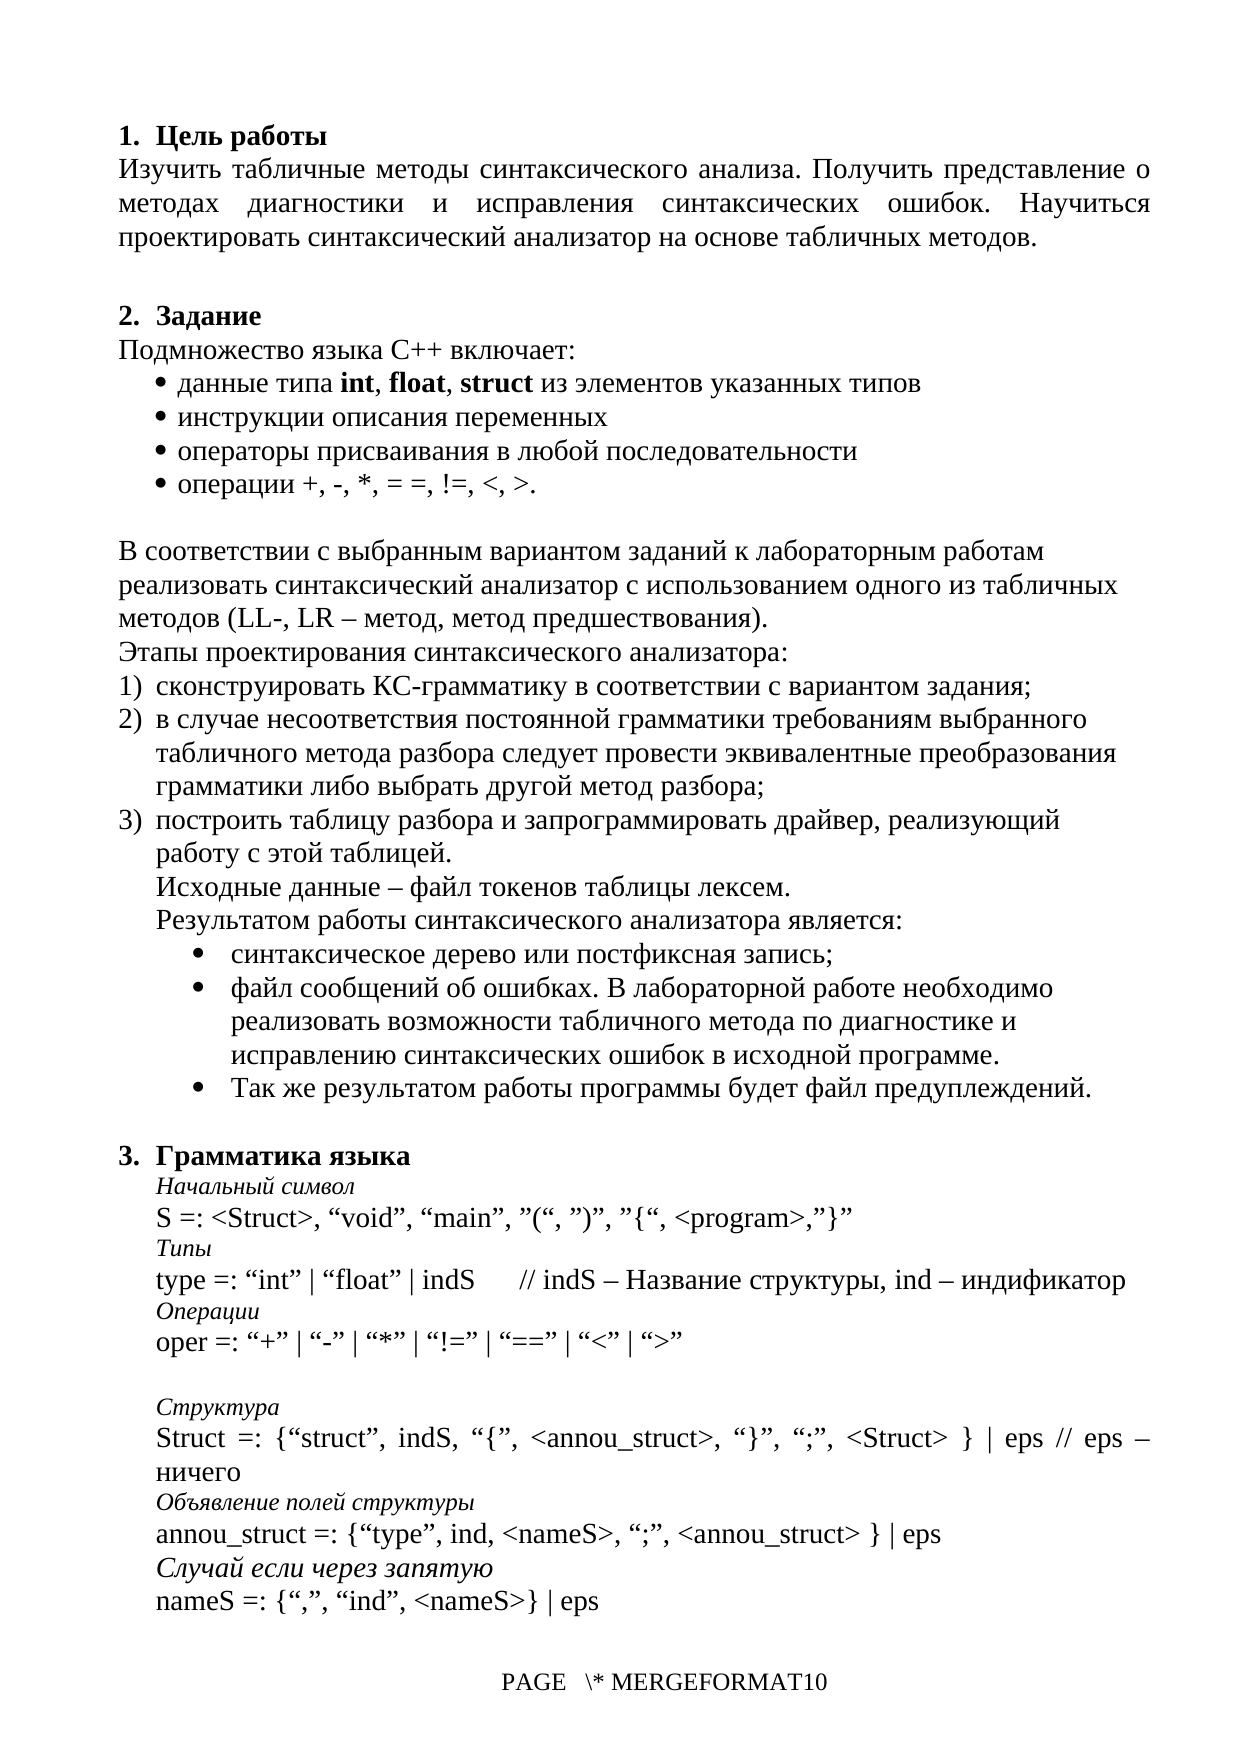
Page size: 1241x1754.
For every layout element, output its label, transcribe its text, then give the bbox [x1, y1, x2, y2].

text Этапы проектирования синтаксического анализатора: [118, 634, 1152, 668]
list построить таблицу разбора и запрограммировать драйвер, реализующий работу с этой таблицей. [118, 802, 1152, 869]
list сконструировать КС-грамматику в соответствии с вариантом задания; [118, 668, 1152, 701]
text Подмножество языка С++ включает: [118, 332, 1152, 365]
list S =: <Struct>, “void”, “main”, ”(“, ”)”, ”{“, <program>,”}” [156, 1200, 1152, 1233]
list Грамматика языка [118, 1138, 1152, 1171]
list type =: “int” | “float” | indS // indS – Название структуры, ind – индификатор [156, 1262, 1152, 1296]
list annou_struct =: {“type”, ind, <nameS>, “;”, <annou_struct> } | eps [156, 1516, 1152, 1550]
list Задание [118, 298, 1152, 332]
text Изучить табличные методы синтаксического анализа. Получить представление о методах диагностики и исправления синтаксических ошибок. Научиться проектировать синтаксический анализатор на основе табличных методов. [118, 152, 1152, 252]
list Struct =: {“struct”, indS, “{”, <annou_struct>, “}”, “;”, <Struct> } | eps // eps – ничего [156, 1420, 1152, 1487]
list oper =: “+” | “-” | “*” | “!=” | “==” | “<” | “>” [156, 1324, 1152, 1358]
text Результатом работы синтаксического анализатора является: [156, 902, 1152, 936]
text Начальный символ [156, 1171, 1152, 1200]
list в случае несоответствия постоянной грамматики требованиям выбранного табличного метода разбора следует провести эквивалентные преобразования грамматики либо выбрать другой метод разбора; [118, 701, 1152, 802]
text Исходные данные – файл токенов таблицы лексем. [156, 869, 1152, 902]
list nameS =: {“,”, “ind”, <nameS>} | eps [156, 1583, 1152, 1617]
list операции +, -, *, = =, !=, <, >. [156, 466, 1152, 500]
list данные типа int, float, struct из элементов указанных типов [156, 365, 1152, 399]
text В соответствии с выбранным вариантом заданий к лабораторным работам реализовать синтаксический анализатор с использованием одного из табличных методов (LL-, LR – метод, метод предшествования). [118, 533, 1152, 634]
list синтаксическое дерево или постфиксная запись; [193, 936, 1152, 970]
list Объявление полей структуры [156, 1487, 1152, 1516]
list Операции [156, 1296, 1152, 1324]
list инструкции описания переменных [156, 399, 1152, 433]
list файл сообщений об ошибках. В лабораторной работе необходимо реализовать возможности табличного метода по диагностике и исправлению синтаксических ошибок в исходной программе. [193, 970, 1152, 1070]
list Типы [156, 1233, 1152, 1262]
list Структура [156, 1392, 1152, 1420]
list Цель работы [118, 118, 1152, 152]
list Так же результатом работы программы будет файл предуплеждений. [193, 1070, 1152, 1104]
list Случай если через запятую [156, 1550, 1152, 1583]
list операторы присваивания в любой последовательности [156, 433, 1152, 466]
